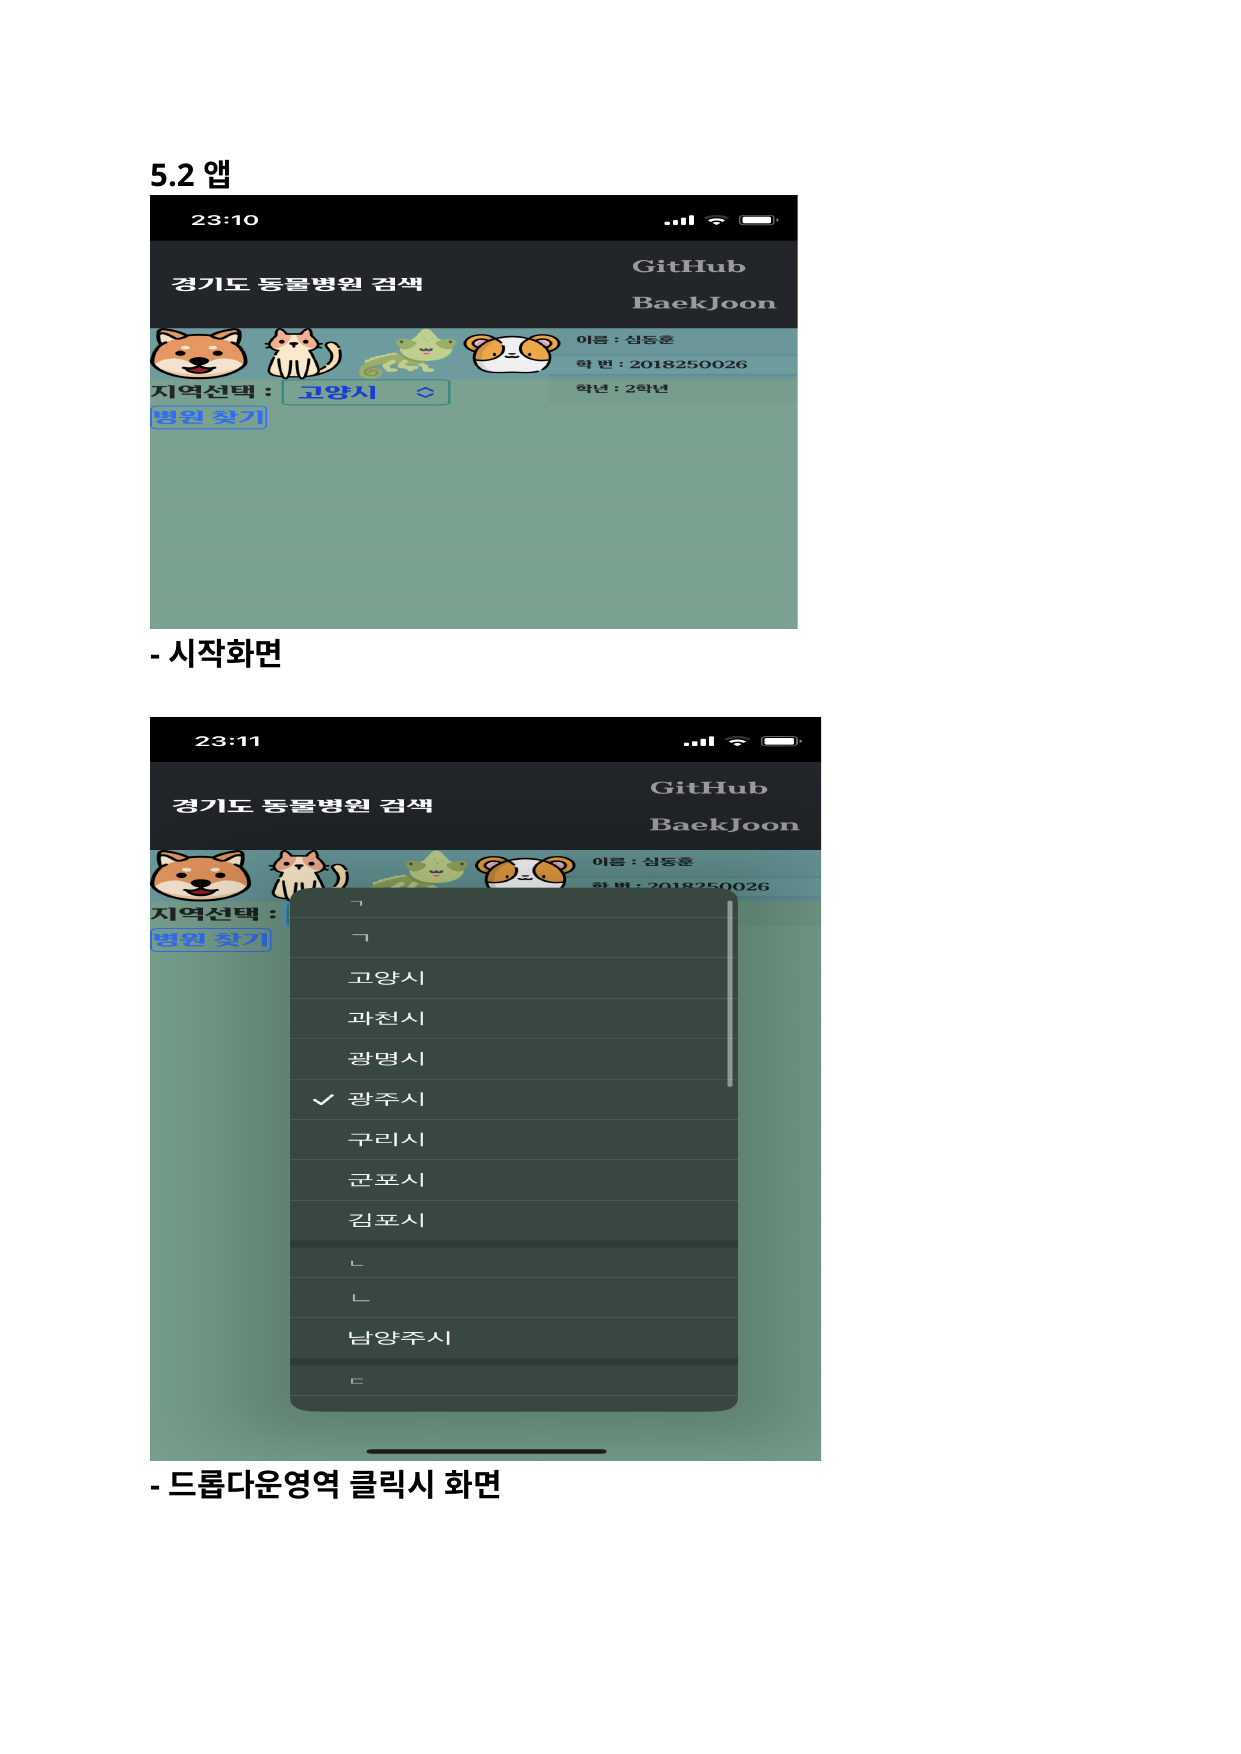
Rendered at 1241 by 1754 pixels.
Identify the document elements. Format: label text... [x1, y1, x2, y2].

text - 드롭다운영역 클릭시 화면 [150, 1460, 1090, 1506]
text - 시작화면 [150, 629, 1090, 674]
text 5.2 앱 [150, 150, 1090, 195]
picture [150, 717, 822, 1461]
picture [150, 195, 798, 629]
